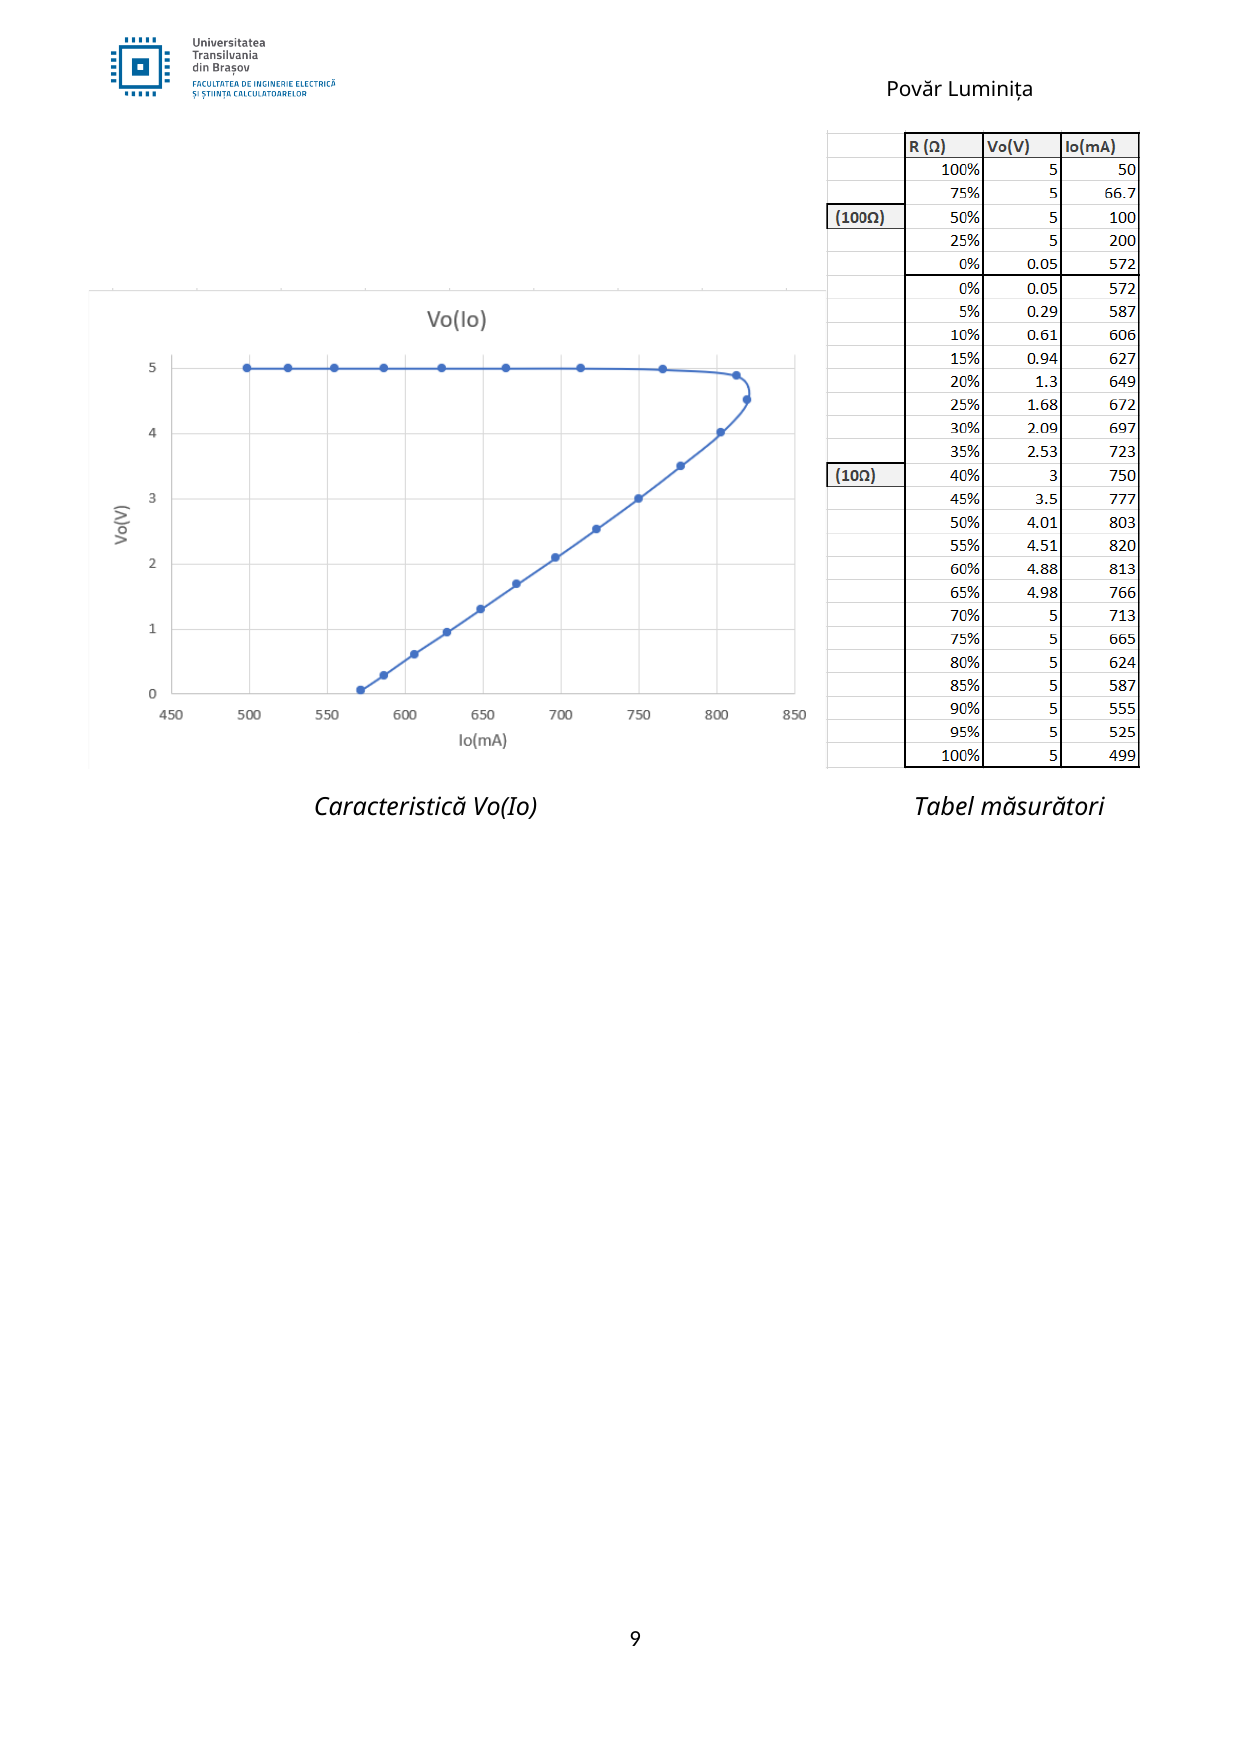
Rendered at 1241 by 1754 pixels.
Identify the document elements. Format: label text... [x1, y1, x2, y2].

text Caracteristică Vo(Io) Tabel măsurători [239, 788, 1181, 822]
picture [104, 27, 342, 103]
picture [88, 130, 1140, 769]
